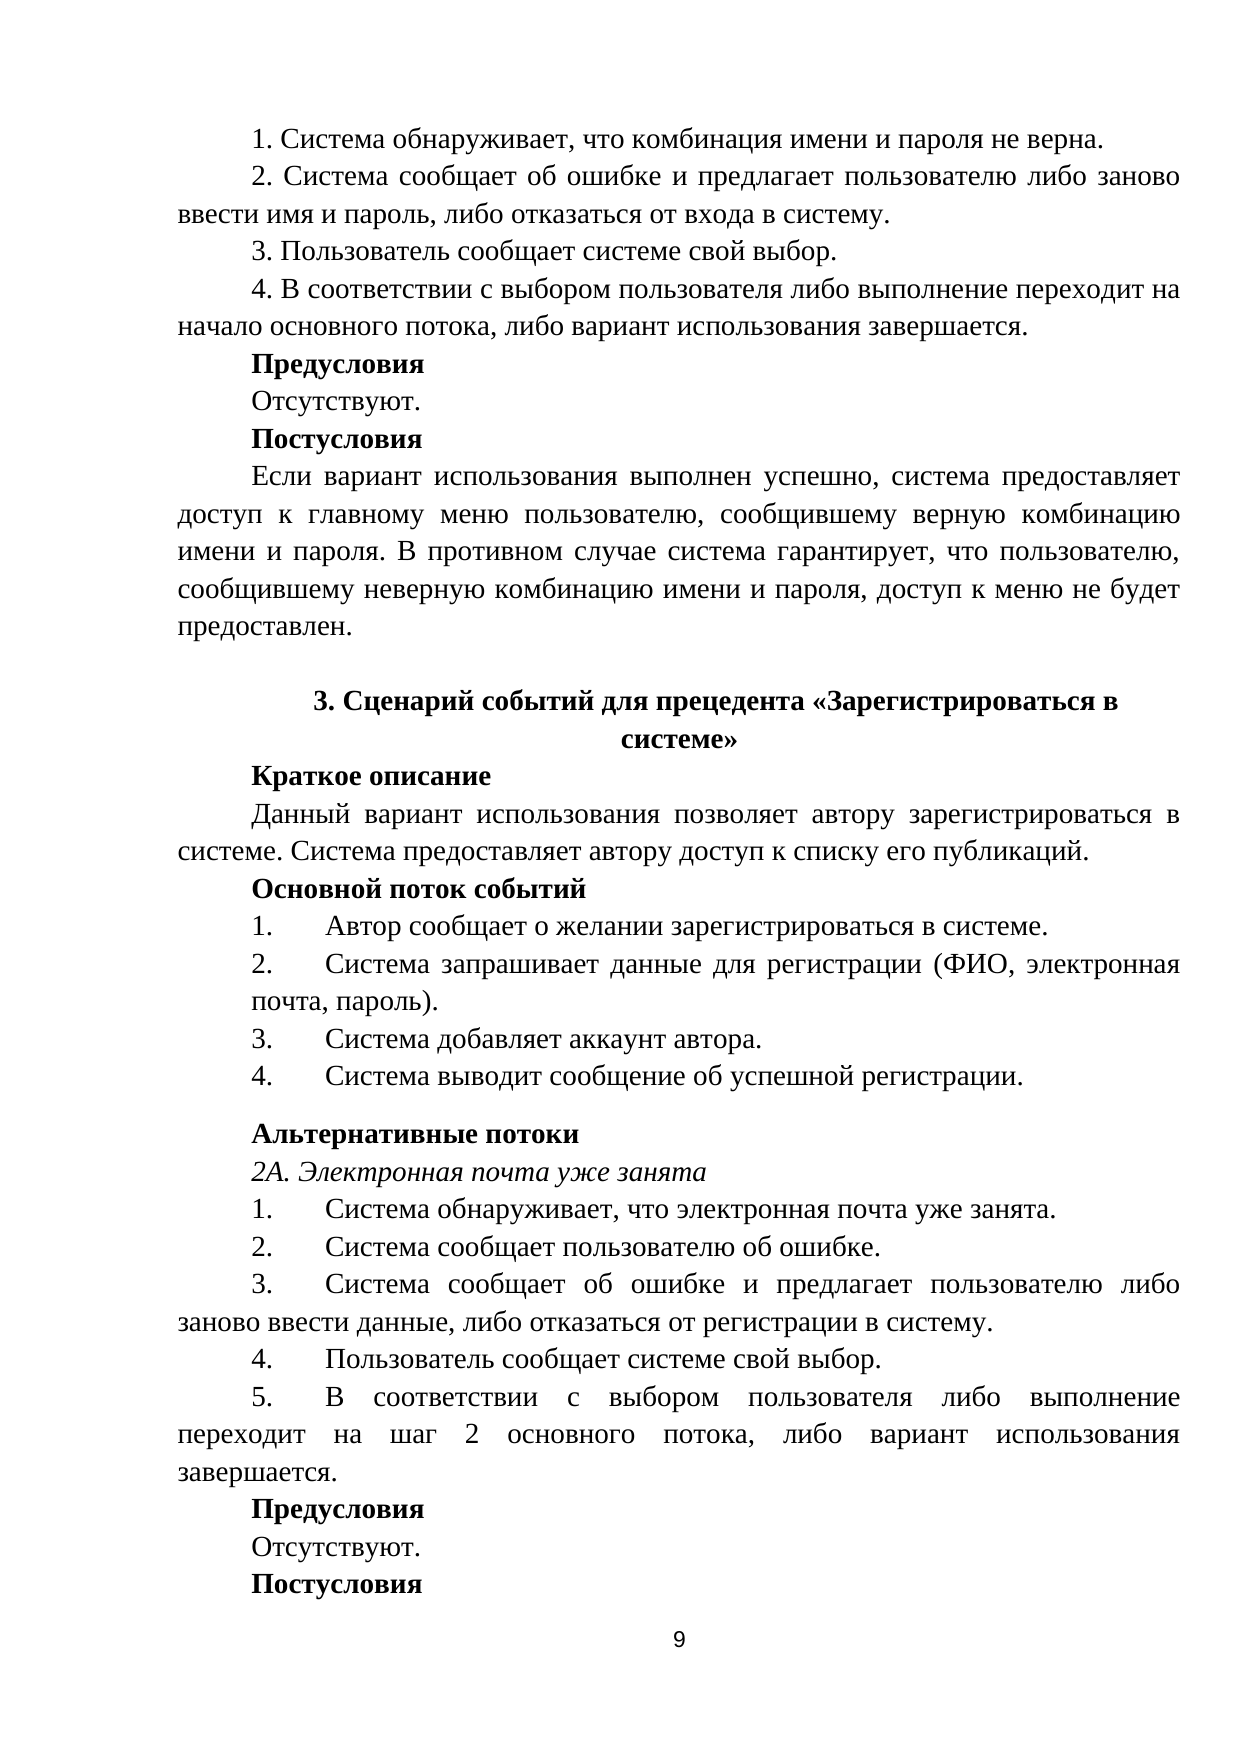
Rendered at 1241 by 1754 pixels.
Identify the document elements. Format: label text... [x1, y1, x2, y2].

text Краткое описание [177, 756, 1181, 793]
subtitle 3. Сценарий событий для прецедента «Зарегистрироваться в системе» [177, 681, 1181, 756]
text Если вариант использования выполнен успешно, система предоставляет доступ к главному меню пользователю, сообщившему верную комбинацию имени и пароля. В противном случае система гарантирует, что пользователю, сообщившему неверную комбинацию имени и пароля, доступ к меню не будет предоставлен. [177, 456, 1181, 643]
list Система сообщает пользователю об ошибке. [177, 1226, 1181, 1264]
text 1. Система обнаруживает, что комбинация имени и пароля не верна. [177, 118, 1181, 156]
text 2. Система сообщает об ошибке и предлагает пользователю либо заново ввести имя и пароль, либо отказаться от входа в систему. [177, 156, 1181, 231]
list Пользователь сообщает системе свой выбор. [177, 1339, 1181, 1376]
list Система запрашивает данные для регистрации (ФИО, электронная почта, пароль). [251, 943, 1181, 1018]
list Система обнаруживает, что электронная почта уже занята. [177, 1189, 1181, 1226]
text Отсутствуют. [177, 381, 1181, 418]
text Альтернативные потоки [177, 1114, 1181, 1151]
text 3. Пользователь сообщает системе свой выбор. [177, 231, 1181, 268]
text 2А. Электронная почта уже занята [177, 1151, 1181, 1189]
list В соответствии с выбором пользователя либо выполнение переходит на шаг 2 основного потока, либо вариант использования завершается. [177, 1376, 1181, 1489]
list Отсутствуют. [177, 1526, 1181, 1564]
text 4. В соответствии с выбором пользователя либо выполнение переходит на начало основного потока, либо вариант использования завершается. [177, 268, 1181, 343]
list Система выводит сообщение об успешной регистрации. [251, 1056, 1181, 1093]
text Постусловия [177, 418, 1181, 456]
text Данный вариант использования позволяет автору зарегистрироваться в системе. Система предоставляет автору доступ к списку его публикаций. [177, 793, 1181, 868]
list Система добавляет аккаунт автора. [251, 1018, 1181, 1056]
list Система сообщает об ошибке и предлагает пользователю либо заново ввести данные, либо отказаться от регистрации в систему. [177, 1264, 1181, 1339]
list Автор сообщает о желании зарегистрироваться в системе. [251, 906, 1181, 943]
list Постусловия [177, 1564, 1181, 1601]
text Предусловия [177, 343, 1181, 381]
list Предусловия [177, 1489, 1181, 1526]
text Основной поток событий [177, 868, 1181, 906]
